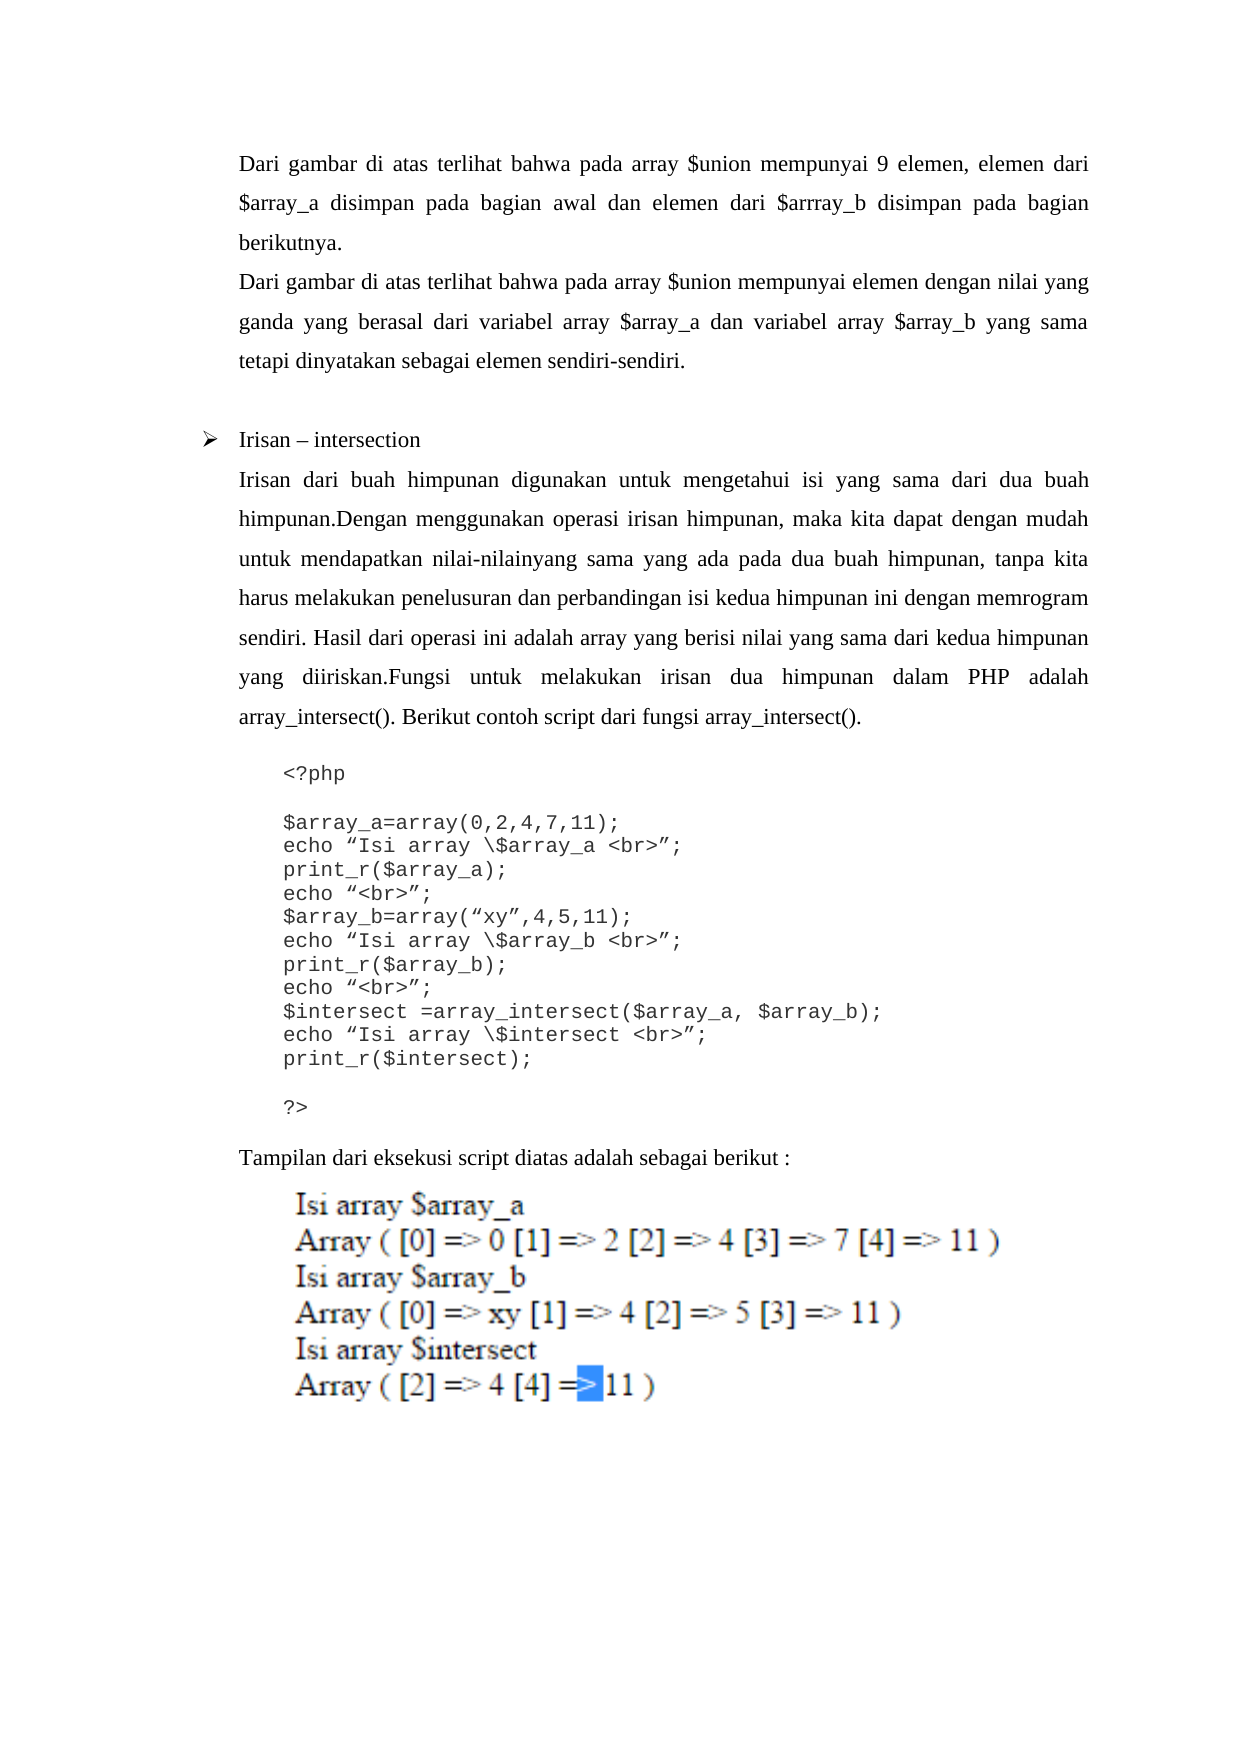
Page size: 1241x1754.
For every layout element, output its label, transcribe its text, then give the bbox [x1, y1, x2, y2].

text <?php [283, 763, 1090, 787]
text print_r($intersect); [283, 1048, 1090, 1072]
text $array_a=array(0,2,4,7,11); [283, 812, 1090, 835]
text Dari gambar di atas terlihat bahwa pada array $union mempunyai 9 elemen, elemen dari $array_a disimpan pada bagian awal dan elemen dari $arrray_b disimpan pada bagian berikutnya. [239, 150, 1090, 255]
text $array_b=array(“xy”,4,5,11); [283, 906, 1090, 930]
text Dari gambar di atas terlihat bahwa pada array $union mempunyai elemen dengan nilai yang ganda yang berasal dari variabel array $array_a dan variabel array $array_b yang sama tetapi dinyatakan sebagai elemen sendiri-sendiri. [239, 268, 1090, 374]
picture [288, 1173, 1009, 1438]
text Tampilan dari eksekusi script diatas adalah sebagai berikut : [239, 1144, 1090, 1170]
text print_r($array_a); [283, 859, 1090, 883]
text $intersect =array_intersect($array_a, $array_b); [283, 1001, 1090, 1024]
text echo “Isi array \$array_a <br>”; [283, 835, 1090, 859]
text echo “Isi array \$intersect <br>”; [283, 1024, 1090, 1048]
text print_r($array_b); [283, 953, 1090, 977]
text echo “Isi array \$array_b <br>”; [283, 930, 1090, 953]
text echo “<br>”; [283, 883, 1090, 906]
text echo “<br>”; [283, 977, 1090, 1001]
list Irisan – intersection [201, 426, 1090, 453]
text ?> [283, 1097, 1090, 1120]
list Irisan dari buah himpunan digunakan untuk mengetahui isi yang sama dari dua buah himpunan.Dengan menggunakan operasi irisan himpunan, maka kita dapat dengan mudah untuk mendapatkan nilai-nilainyang sama yang ada pada dua buah himpunan, tanpa kita harus melakukan penelusuran dan perbandingan isi kedua himpunan ini dengan memrogram sendiri. Hasil dari operasi ini adalah array yang berisi nilai yang sama dari kedua himpunan yang diiriskan.Fungsi untuk melakukan irisan dua himpunan dalam PHP adalah array_intersect(). Berikut contoh script dari fungsi array_intersect(). [239, 466, 1090, 729]
